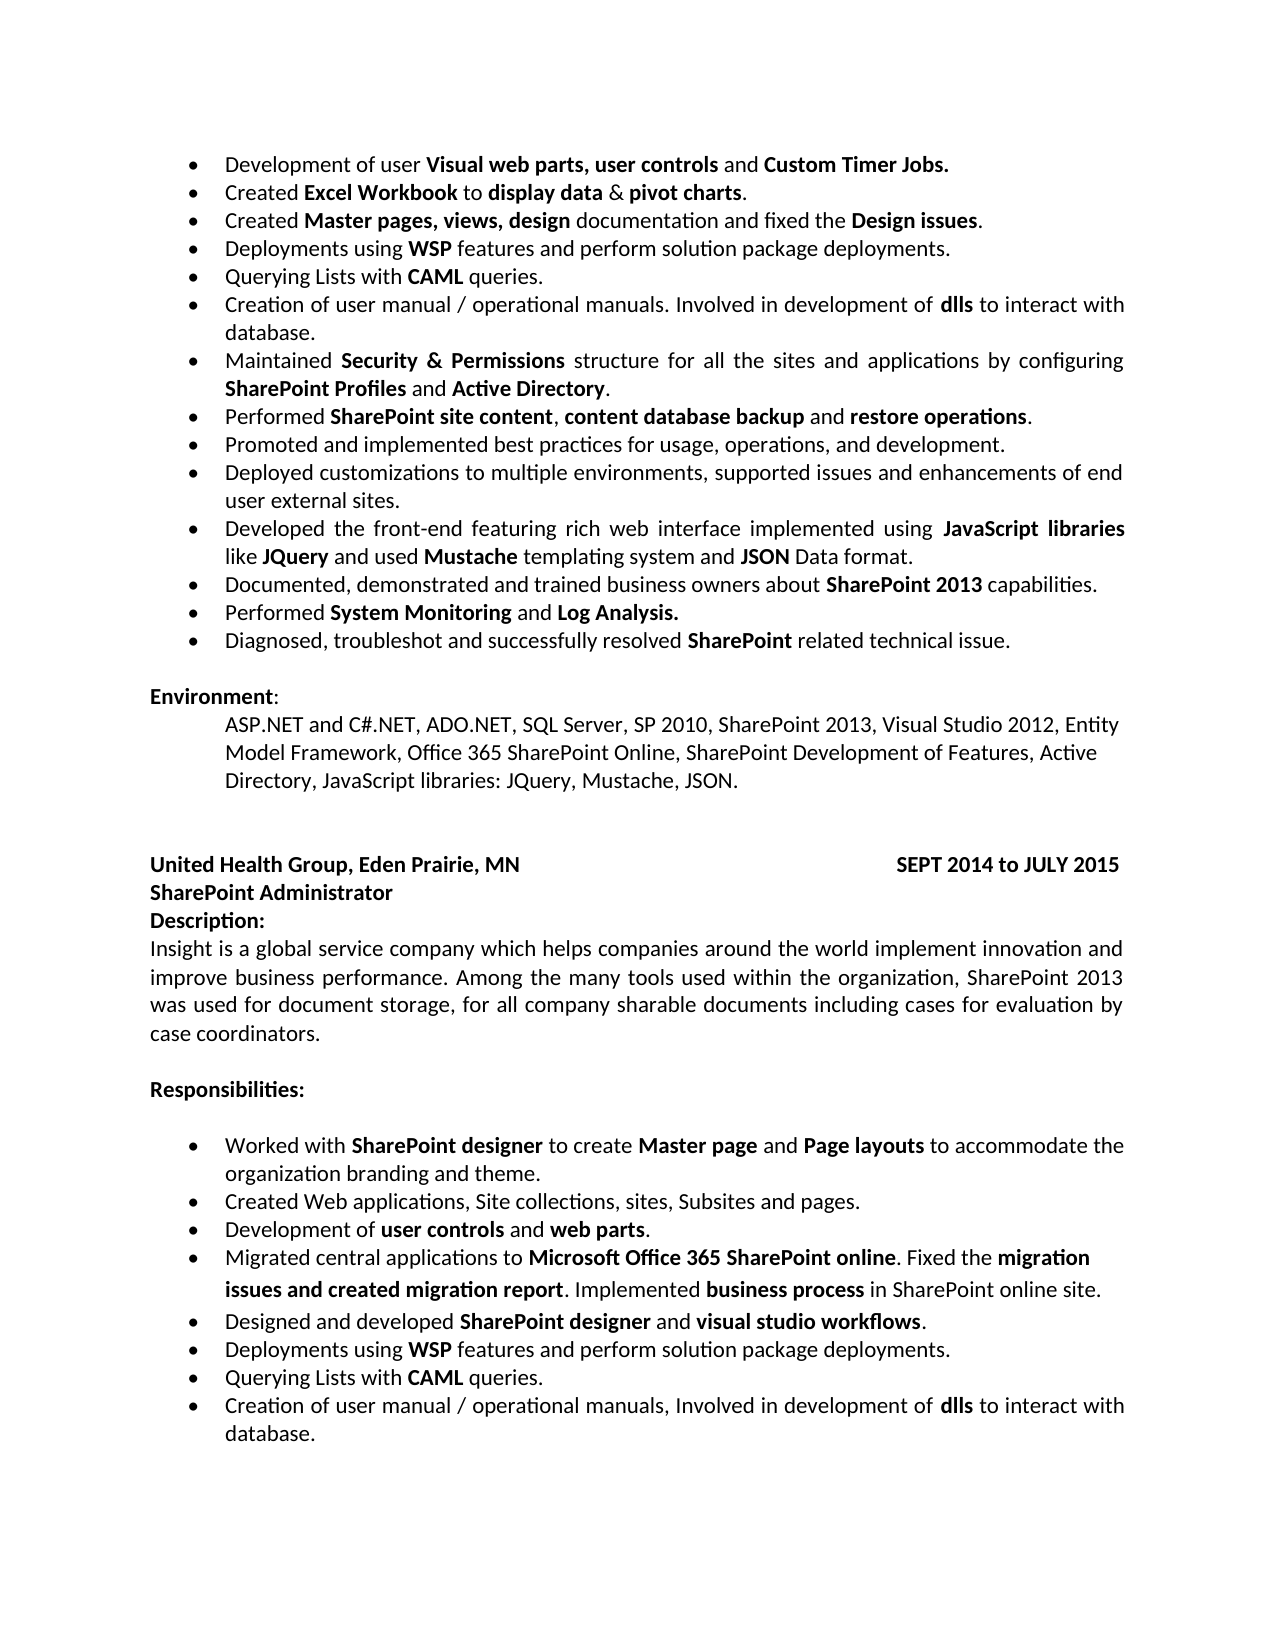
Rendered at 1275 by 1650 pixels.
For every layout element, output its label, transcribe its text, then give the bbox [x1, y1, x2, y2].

list Diagnosed, troubleshot and successfully resolved SharePoint related technical issue. [187, 626, 1125, 654]
list Performed System Monitoring and Log Analysis. [187, 598, 1125, 626]
list Maintained Security & Permissions structure for all the sites and applications by configuring SharePoint Profiles and Active Directory. [187, 346, 1125, 402]
list Creation of user manual / operational manuals. Involved in development of dlls to interact with database. [187, 290, 1125, 346]
text Insight is a global service company which helps companies around the world implement innovation and improve business performance. Among the many tools used within the organization, SharePoint 2013 was used for document storage, for all company sharable documents including cases for evaluation by case coordinators. [150, 934, 1125, 1047]
list Creation of user manual / operational manuals, Involved in development of dlls to interact with database. [187, 1391, 1125, 1447]
text SharePoint Administrator [150, 878, 1125, 907]
text Responsibilities: [150, 1075, 1125, 1103]
text United Health Group, Eden Prairie, MN SEPT 2014 to JULY 2015 [150, 851, 1125, 878]
list Documented, demonstrated and trained business owners about SharePoint 2013 capabilities. [187, 570, 1125, 598]
list Created Master pages, views, design documentation and fixed the Design issues. [187, 206, 1125, 234]
list Querying Lists with CAML queries. [187, 262, 1125, 290]
text Environment: [150, 682, 1125, 710]
list Promoted and implemented best practices for usage, operations, and development. [187, 430, 1125, 458]
list Deployed customizations to multiple environments, supported issues and enhancements of end user external sites. [187, 458, 1125, 514]
list Deployments using WSP features and perform solution package deployments. [187, 1335, 1125, 1363]
list Deployments using WSP features and perform solution package deployments. [187, 234, 1125, 262]
list Created Excel Workbook to display data & pivot charts. [187, 178, 1125, 206]
list Development of user controls and web parts. [187, 1215, 1125, 1243]
list Development of user Visual web parts, user controls and Custom Timer Jobs. [187, 150, 1125, 178]
text Description: [150, 907, 1125, 934]
list Worked with SharePoint designer to create Master page and Page layouts to accommodate the organization branding and theme. [187, 1131, 1125, 1187]
list Designed and developed SharePoint designer and visual studio workflows. [187, 1307, 1125, 1335]
list Performed SharePoint site content, content database backup and restore operations. [187, 402, 1125, 430]
list Querying Lists with CAML queries. [187, 1363, 1125, 1391]
list Created Web applications, Site collections, sites, Subsites and pages. [187, 1187, 1125, 1215]
list Developed the front-end featuring rich web interface implemented using JavaScript libraries like JQuery and used Mustache templating system and JSON Data format. [187, 514, 1125, 570]
list ASP.NET and C#.NET, ADO.NET, SQL Server, SP 2010, SharePoint 2013, Visual Studio 2012, Entity Model Framework, Office 365 SharePoint Online, SharePoint Development of Features, Active Directory, JavaScript libraries: JQuery, Mustache, JSON. [225, 710, 1125, 794]
list Migrated central applications to Microsoft Office 365 SharePoint online. Fixed the migration issues and created migration report. Implemented business process in SharePoint online site. [187, 1243, 1125, 1303]
